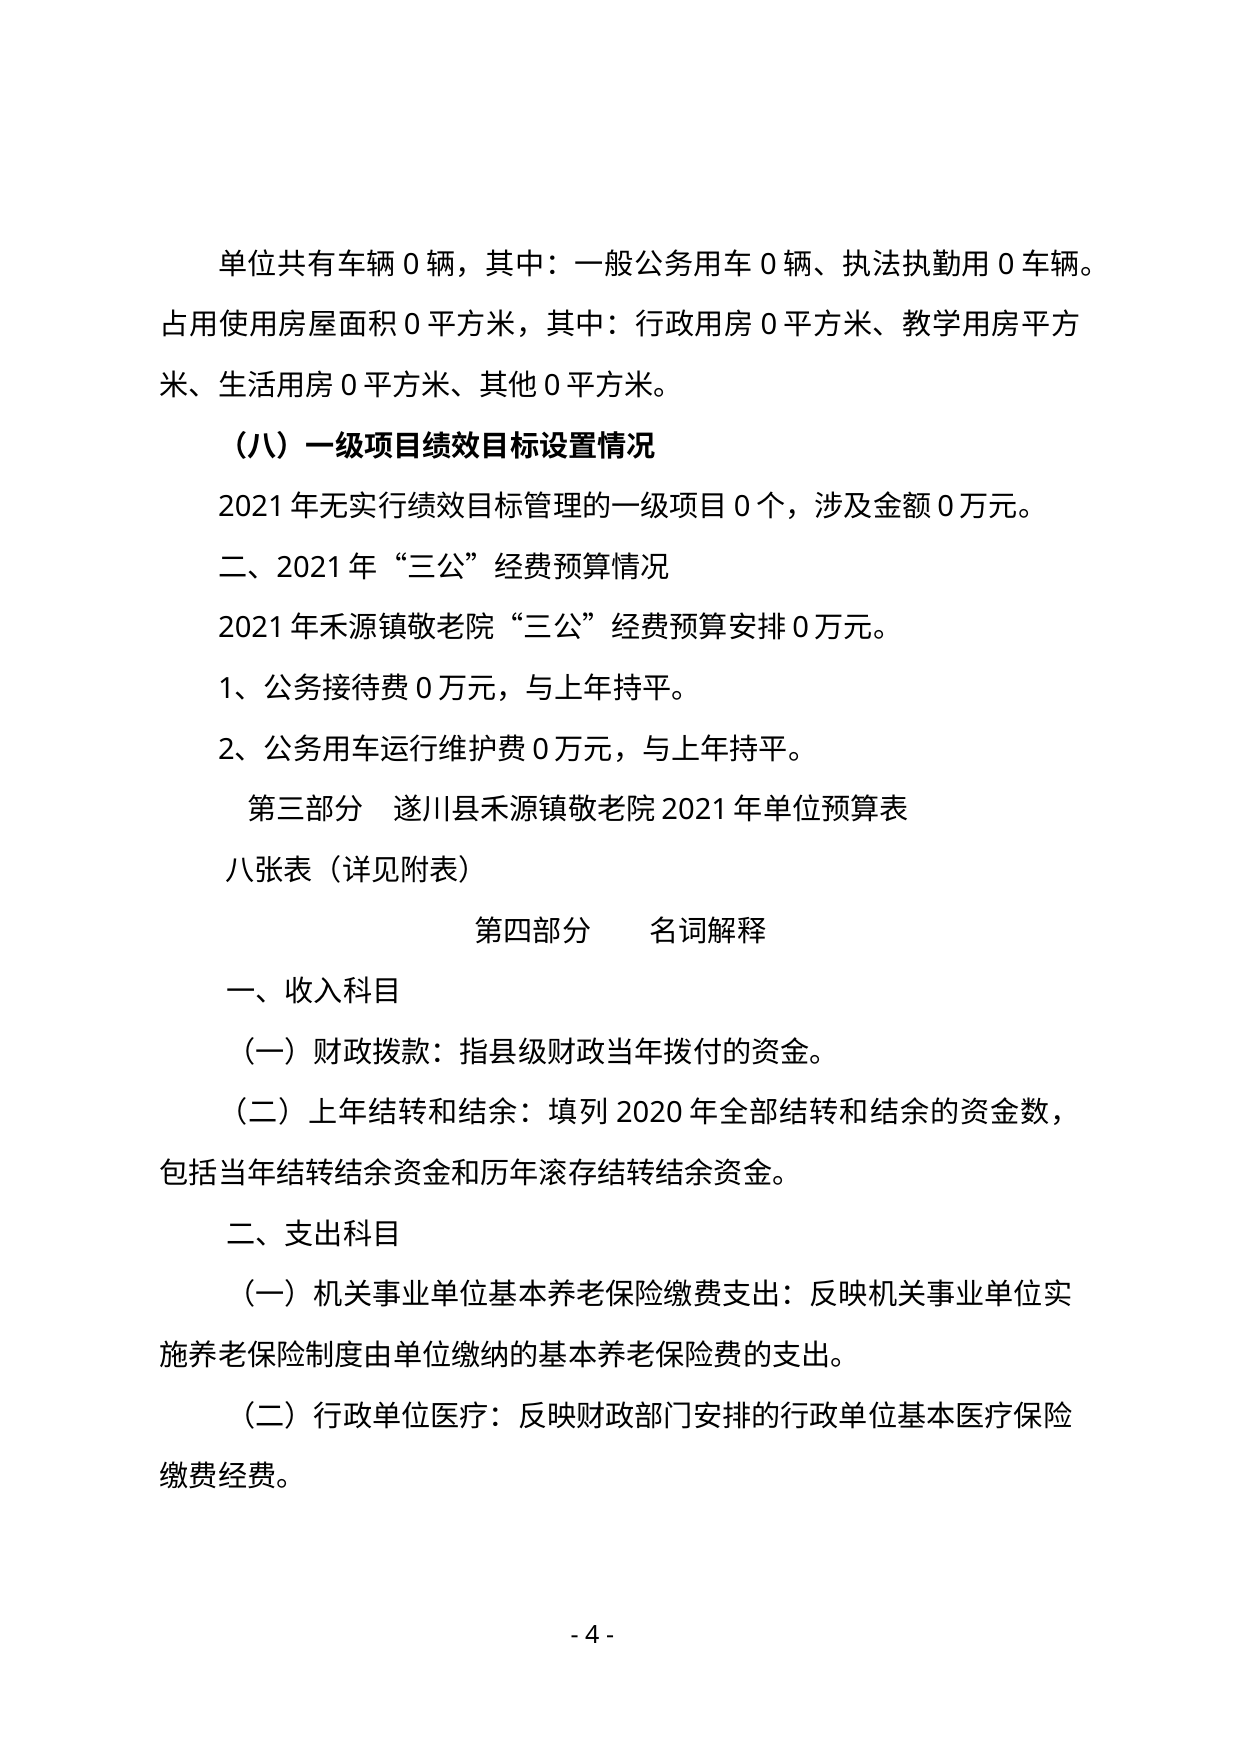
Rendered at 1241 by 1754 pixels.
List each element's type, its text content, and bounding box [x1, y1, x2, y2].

text 八张表（详见附表） [159, 837, 1081, 898]
text （一）财政拨款：指县级财政当年拨付的资金。 [159, 1019, 1081, 1080]
text （二）上年结转和结余：填列2020年全部结转和结余的资金数，包括当年结转结余资金和历年滚存结转结余资金。 [159, 1080, 1081, 1201]
text 二、2021年“三公”经费预算情况 [159, 534, 1081, 595]
text 2021年无实行绩效目标管理的一级项目0个，涉及金额0万元。 [159, 474, 1081, 534]
text 第四部分 名词解释 [159, 898, 1081, 959]
text 一、收入科目 [159, 959, 1081, 1019]
text 二、支出科目 [159, 1201, 1081, 1262]
text （八）一级项目绩效目标设置情况 [159, 413, 1081, 474]
text 第三部分 遂川县禾源镇敬老院2021年单位预算表 [159, 777, 1081, 837]
text （二）行政单位医疗：反映财政部门安排的行政单位基本医疗保险缴费经费。 [159, 1383, 1081, 1504]
text （一）机关事业单位基本养老保险缴费支出：反映机关事业单位实施养老保险制度由单位缴纳的基本养老保险费的支出。 [159, 1262, 1081, 1383]
text 2021年禾源镇敬老院“三公”经费预算安排0万元。 [159, 595, 1081, 656]
text 单位共有车辆0辆，其中：一般公务用车0辆、执法执勤用0车辆。占用使用房屋面积0平方米，其中：行政用房0平方米、教学用房平方米、生活用房0平方米、其他0平方米。 [159, 231, 1081, 413]
text 2、公务用车运行维护费0万元，与上年持平。 [159, 716, 1081, 777]
text 1、公务接待费0万元，与上年持平。 [159, 656, 1081, 716]
